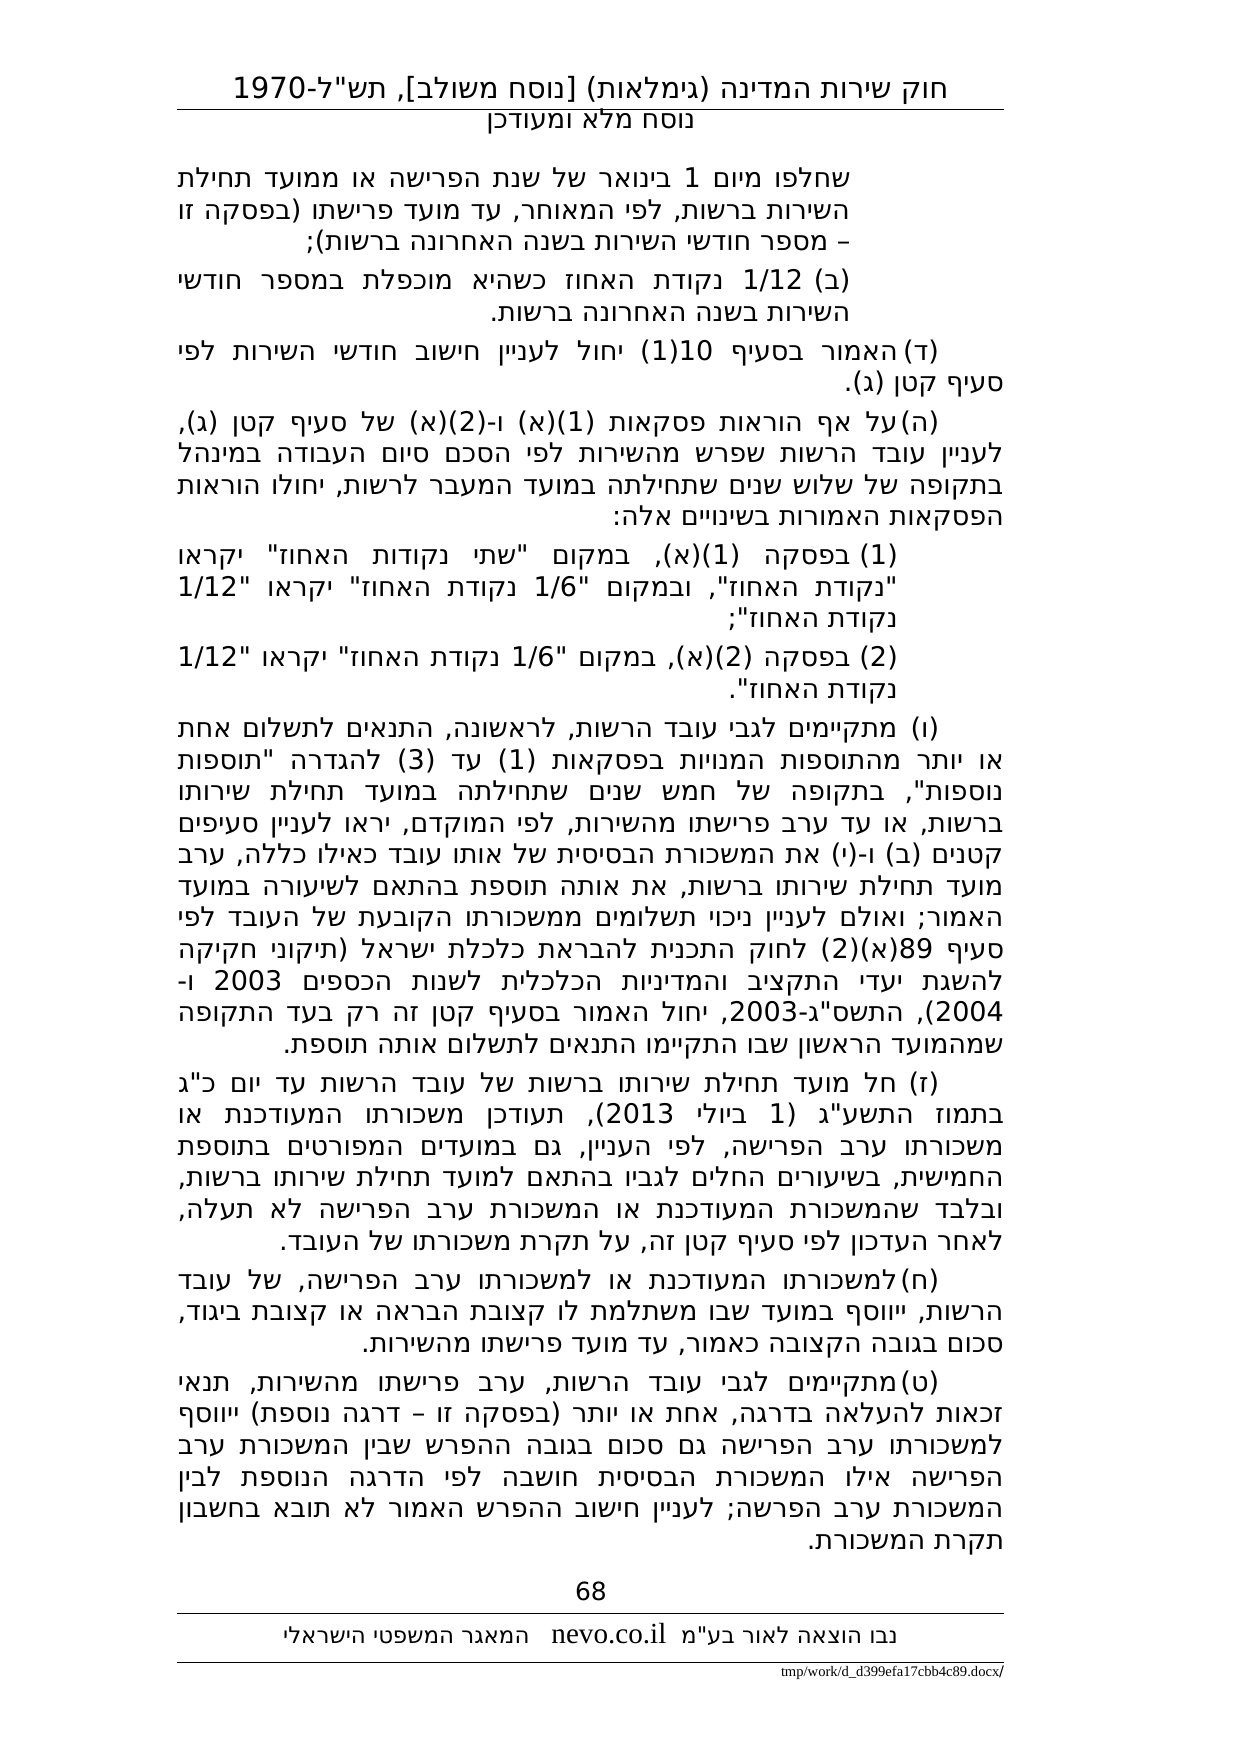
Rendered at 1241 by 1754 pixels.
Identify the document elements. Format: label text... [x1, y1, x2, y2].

text (2) בפסקה (2)(א), במקום "1/6 נקודת האחוז" יקראו "1/12 נקודת האחוז". [177, 642, 898, 705]
text (1) בפסקה (1)(א), במקום "שתי נקודות האחוז" יקראו "נקודת האחוז", ובמקום "1/6 נקודת האחוז" יקראו "1/12 נקודת האחוז"; [177, 539, 898, 634]
text (ט) מתקיימים לגבי עובד הרשות, ערב פרישתו מהשירות, תנאי זכאות להעלאה בדרגה, אחת או יותר (בפסקה זו – דרגה נוספת) ייווסף למשכורתו ערב הפרישה גם סכום בגובה ההפרש שבין המשכורת ערב הפרישה אילו המשכורת הבסיסית חושבה לפי הדרגה הנוספת לבין המשכורת ערב הפרשה; לעניין חישוב ההפרש האמור לא תובא בחשבון תקרת המשכורת. [177, 1366, 1004, 1556]
text (ד) האמור בסעיף 10(1) יחול לעניין חישוב חודשי השירות לפי סעיף קטן (ג). [177, 335, 1004, 398]
text (ב) 1/12 נקודת האחוז כשהיא מוכפלת במספר חודשי השירות בשנה האחרונה ברשות. [177, 264, 851, 328]
text (ח) למשכורתו המעודכנת או למשכורתו ערב הפרישה, של עובד הרשות, ייווסף במועד שבו משתלמת לו קצובת הבראה או קצובת ביגוד, סכום בגובה הקצובה כאמור, עד מועד פרישתו מהשירות. [177, 1264, 1004, 1359]
text (ה) על אף הוראות פסקאות (1)(א) ו-(2)(א) של סעיף קטן (ג), לעניין עובד הרשות שפרש מהשירות לפי הסכם סיום העבודה במינהל בתקופה של שלוש שנים שתחילתה במועד המעבר לרשות, יחולו הוראות הפסקאות האמורות בשינויים אלה: [177, 406, 1004, 532]
text (ז) חל מועד תחילת שירותו ברשות של עובד הרשות עד יום כ"ג בתמוז התשע"ג (1 ביולי 2013), תעודכן משכורתו המעודכנת או משכורתו ערב הפרישה, לפי העניין, גם במועדים המפורטים בתוספת החמישית, בשיעורים החלים לגביו בהתאם למועד תחילת שירותו ברשות, ובלבד שהמשכורת המעודכנת או המשכורת ערב הפרישה לא תעלה, לאחר העדכון לפי סעיף קטן זה, על תקרת משכורתו של העובד. [177, 1067, 1004, 1256]
text (ו) מתקיימים לגבי עובד הרשות, לראשונה, התנאים לתשלום אחת או יותר מהתוספות המנויות בפסקאות (1) עד (3) להגדרה "תוספות נוספות", בתקופה של חמש שנים שתחילתה במועד תחילת שירותו ברשות, או עד ערב פרישתו מהשירות, לפי המוקדם, יראו לעניין סעיפים קטנים (ב) ו-(י) את המשכורת הבסיסית של אותו עובד כאילו כללה, ערב מועד תחילת שירותו ברשות, את אותה תוספת בהתאם לשיעורה במועד האמור; ואולם לעניין ניכוי תשלומים ממשכורתו הקובעת של העובד לפי סעיף 89(א)(2) לחוק התכנית להבראת כלכלת ישראל (תיקוני חקיקה להשגת יעדי התקציב והמדיניות הכלכלית לשנות הכספים 2003 ו-2004), התשס"ג-2003, יחול האמור בסעיף קטן זה רק בעד התקופה שמהמועד הראשון שבו התקיימו התנאים לתשלום אותה תוספת. [177, 712, 1004, 1059]
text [177, 162, 851, 257]
